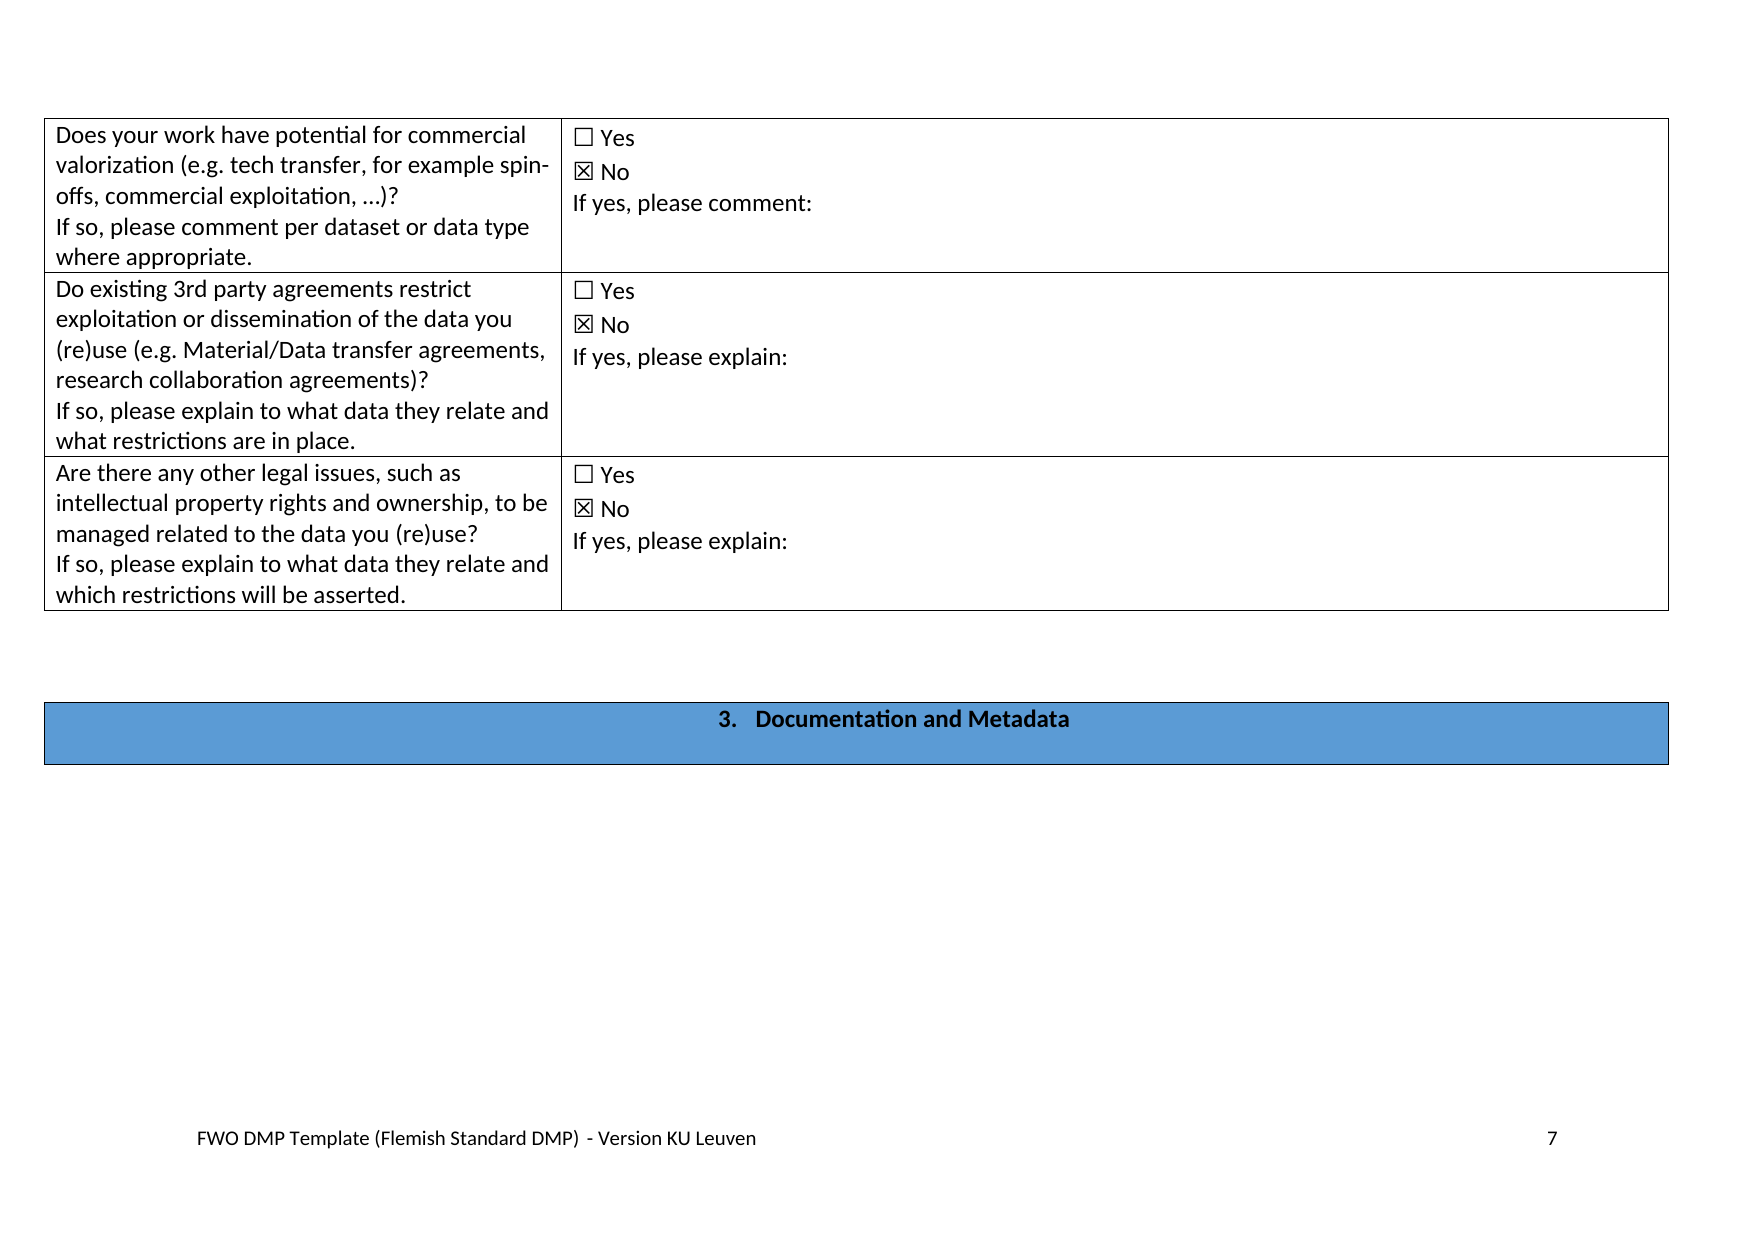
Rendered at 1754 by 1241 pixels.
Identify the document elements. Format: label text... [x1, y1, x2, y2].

table_cell Do existing 3rd party agreements restrict exploitation or dissemination of the data you (re)use (e.g. Material/Data transfer agreements, research collaboration agreements)? If so, please explain to what data they relate and what restrictions are in place. [45, 273, 561, 456]
table_cell Yes No If yes, please explain: [562, 273, 1668, 456]
table_cell Are there any other legal issues, such as intellectual property rights and ownership, to be managed related to the data you (re)use? If so, please explain to what data they relate and which restrictions will be asserted. [45, 457, 561, 609]
table_cell Yes No If yes, please comment: [562, 119, 1668, 272]
table_cell Does your work have potential for commercial valorization (e.g. tech transfer, for example spin-offs, commercial exploitation, …)? If so, please comment per dataset or data type where appropriate. [45, 119, 561, 272]
table_cell Yes No If yes, please explain: [562, 457, 1668, 609]
table_header Documentation and Metadata [45, 703, 1668, 764]
